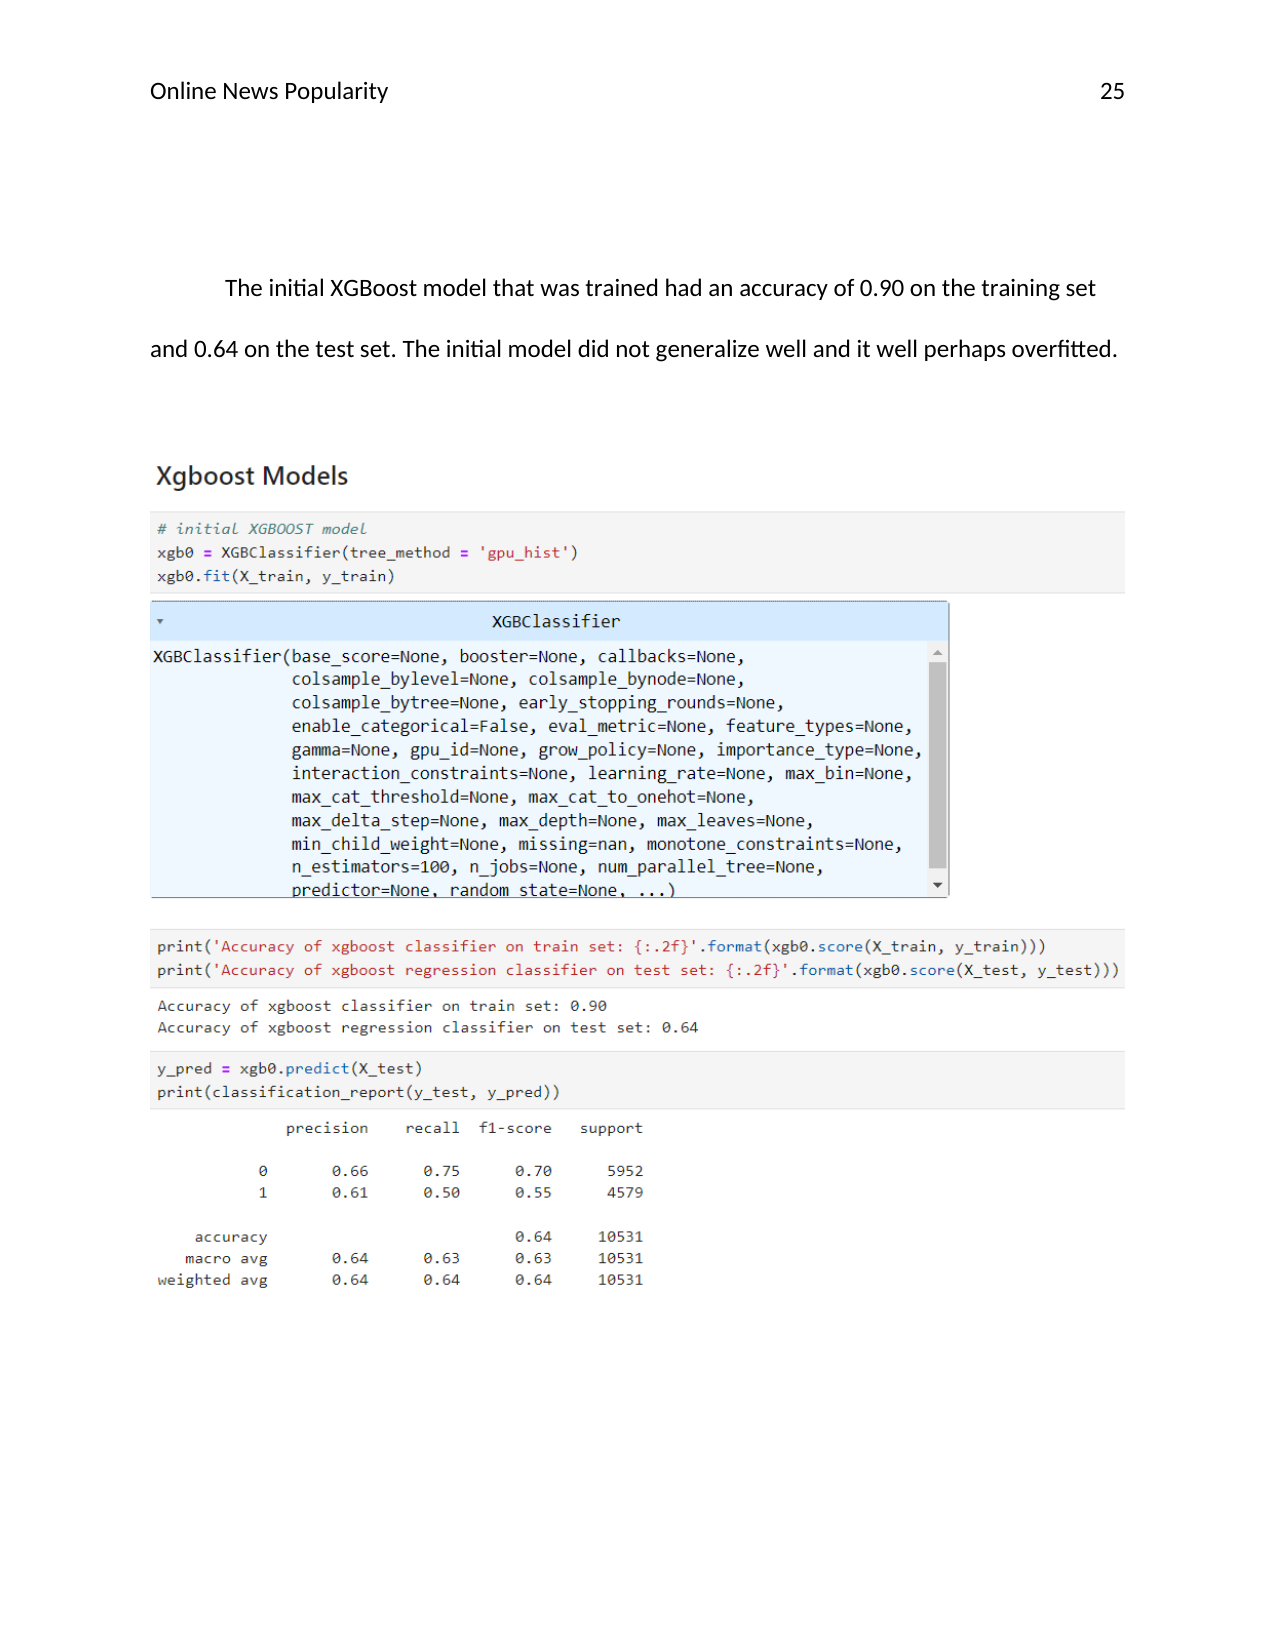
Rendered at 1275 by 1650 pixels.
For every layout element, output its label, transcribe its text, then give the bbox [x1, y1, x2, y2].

picture [150, 454, 1125, 1294]
text The initial XGBoost model that was trained had an accuracy of 0.90 on the training set and 0.64 on the test set. The initial model did not generalize well and it well perhaps overfitted. [150, 272, 1125, 364]
